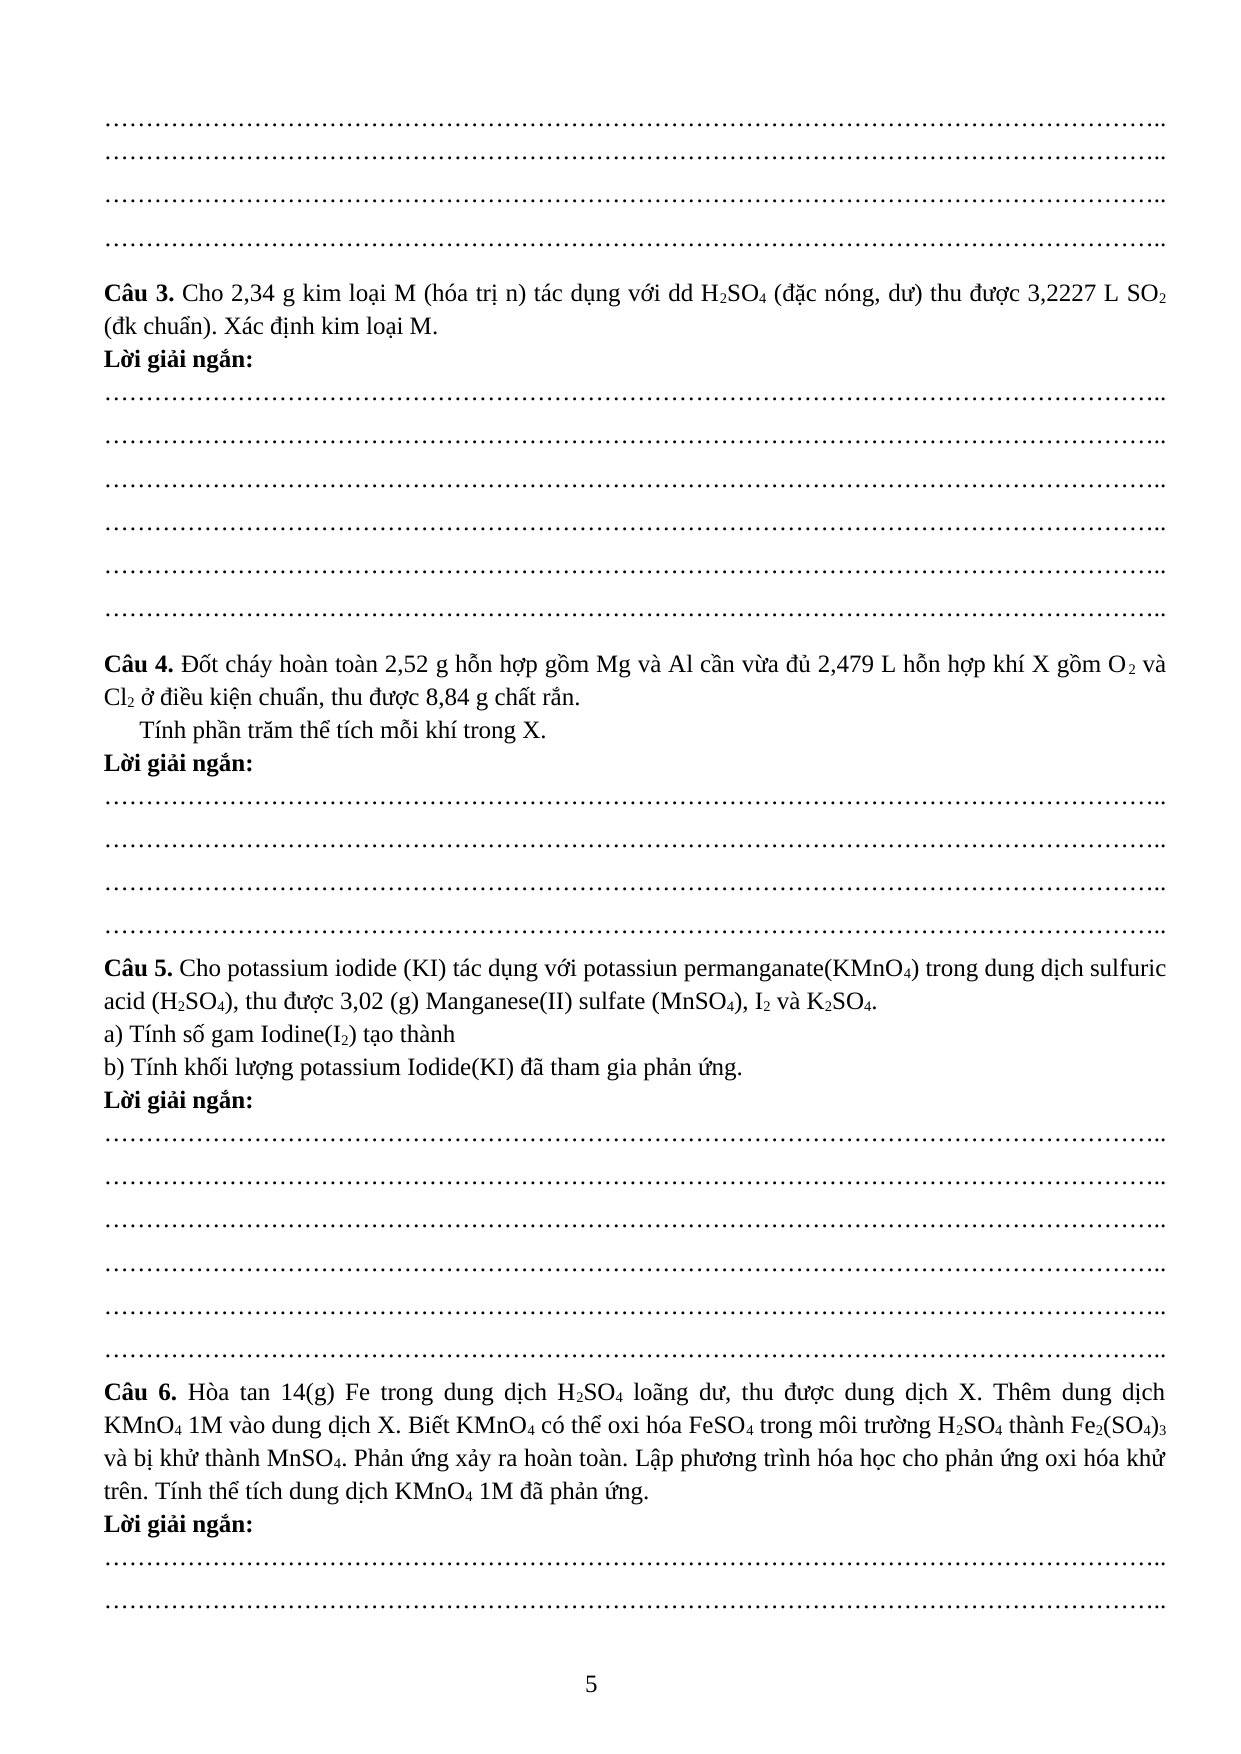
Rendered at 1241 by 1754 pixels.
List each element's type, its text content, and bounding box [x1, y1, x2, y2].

text ……………………………………………………………………………………………………………….. [103, 103, 1166, 132]
text Câu 4. Đốt cháy hoàn toàn 2,52 g hỗn hợp gồm Mg và Al cần vừa đủ 2,479 L hỗn hợp khí X gồm O2 và Cl2 ở điều kiện chuẩn, thu được 8,84 g chất rắn. [103, 649, 1166, 710]
text Câu 5. Cho potassium iodide (KI) tác dụng với potassiun permanganate(KMnO4) trong dung dịch sulfuric acid (H2SO4), thu được 3,02 (g) Manganese(II) sulfate (MnSO4), I2 và K2SO4. [103, 953, 1166, 1015]
text a) Tính số gam Iodine(I2) tạo thành [103, 1019, 1166, 1048]
text ……………………………………………………………………………………………………………….. [103, 507, 1166, 536]
text Lời giải ngắn: [103, 748, 1166, 776]
text ……………………………………………………………………………………………………………….. [103, 464, 1166, 492]
text ……………………………………………………………………………………………………………….. [103, 1334, 1166, 1363]
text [103, 1585, 1166, 1614]
text ……………………………………………………………………………………………………………….. [103, 550, 1166, 579]
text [103, 1542, 1166, 1571]
text ……………………………………………………………………………………………………………….. [103, 1118, 1166, 1147]
text Câu 3. Cho 2,34 g kim loại M (hóa trị n) tác dụng với dd H2SO4 (đặc nóng, dư) thu được 3,2227 L SO2 (đk chuẩn). Xác định kim loại M. [103, 278, 1166, 340]
text ……………………………………………………………………………………………………………….. [103, 824, 1166, 853]
text ……………………………………………………………………………………………………………….. [103, 377, 1166, 406]
text ……………………………………………………………………………………………………………….. [103, 593, 1166, 622]
text Lời giải ngắn: [103, 1085, 1166, 1114]
text ……………………………………………………………………………………………………………….. [103, 179, 1166, 208]
text ……………………………………………………………………………………………………………….. [103, 421, 1166, 449]
text ……………………………………………………………………………………………………………….. [103, 867, 1166, 896]
text ……………………………………………………………………………………………………………….. [103, 910, 1166, 939]
text ……………………………………………………………………………………………………………….. [103, 136, 1166, 165]
text ……………………………………………………………………………………………………………….. [103, 1291, 1166, 1319]
text ……………………………………………………………………………………………………………….. [103, 223, 1166, 251]
text Lời giải ngắn: [103, 1509, 1166, 1538]
text Tính phần trăm thể tích mỗi khí trong X. [103, 715, 1166, 743]
text Câu 6. Hòa tan 14(g) Fe trong dung dịch H2SO4 loãng dư, thu được dung dịch X. Thêm dung dịch KMnO4 1M vào dung dịch X. Biết KMnO4 có thể oxi hóa FeSO4 trong môi trường H2SO4 thành Fe2(SO4)3 và bị khử thành MnSO4. Phản ứng xảy ra hoàn toàn. Lập phương trình hóa học cho phản ứng oxi hóa khử trên. Tính thể tích dung dịch KMnO4 1M đã phản ứng. [103, 1377, 1166, 1505]
text Lời giải ngắn: [103, 344, 1166, 373]
text ……………………………………………………………………………………………………………….. [103, 1161, 1166, 1190]
text ……………………………………………………………………………………………………………….. [103, 1204, 1166, 1233]
text ……………………………………………………………………………………………………………….. [103, 781, 1166, 809]
text b) Tính khối lượng potassium Iodide(KI) đã tham gia phản ứng. [103, 1052, 1166, 1081]
text ……………………………………………………………………………………………………………….. [103, 1248, 1166, 1276]
